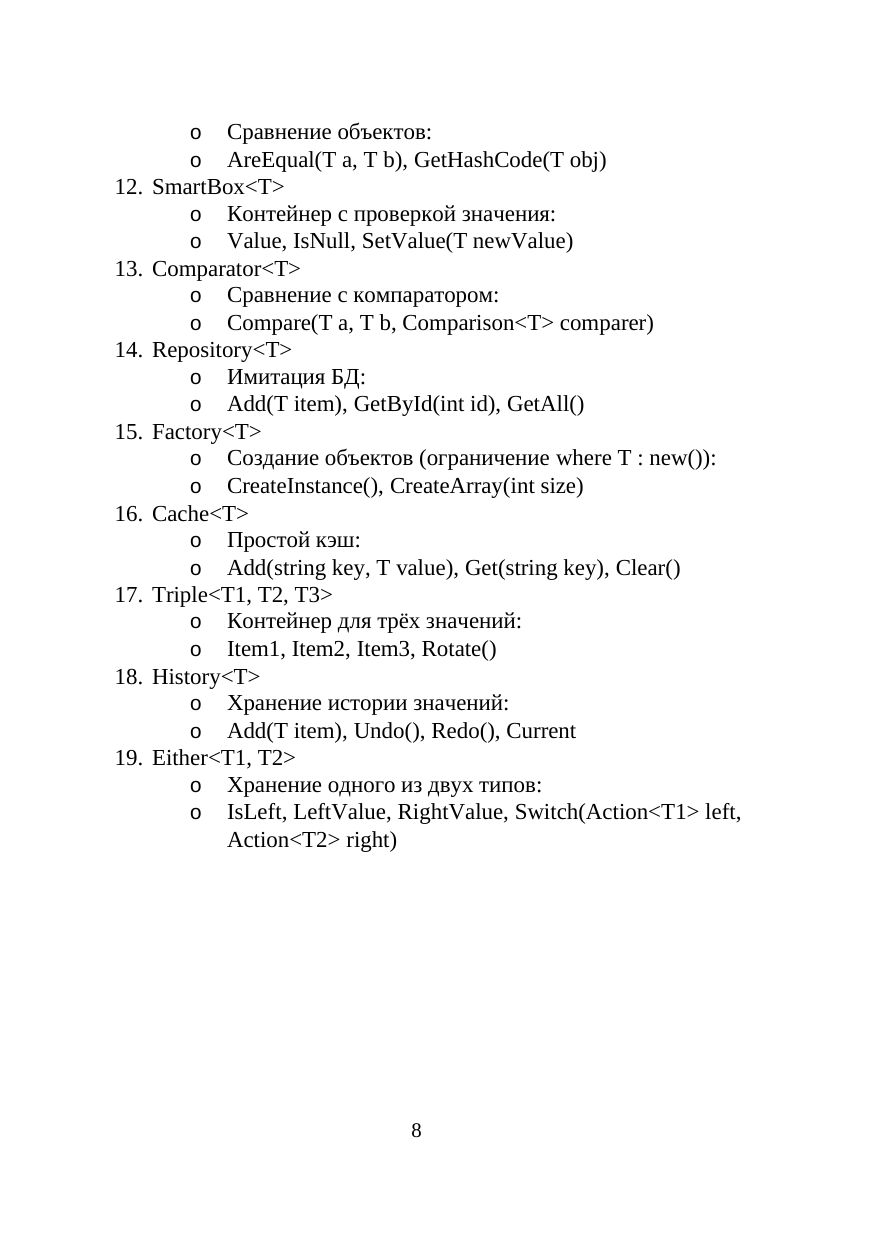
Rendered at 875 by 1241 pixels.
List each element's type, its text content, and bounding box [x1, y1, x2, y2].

list Сравнение с компаратором: [189, 281, 756, 309]
list Хранение одного из двух типов: [189, 771, 756, 798]
list History<T> [114, 663, 756, 689]
list Item1, Item2, Item3, Rotate() [189, 635, 756, 663]
list SmartBox<T> [114, 173, 756, 200]
list Value, IsNull, SetValue(T newValue) [189, 227, 756, 255]
list Compare(T a, T b, Comparison<T> comparer) [189, 309, 756, 336]
list Triple<T1, T2, T3> [114, 581, 756, 607]
list Сравнение объектов: [189, 118, 756, 146]
list Add(T item), Undo(), Redo(), Current [189, 717, 756, 744]
list AreEqual(T a, T b), GetHashCode(T obj) [189, 146, 756, 173]
list Comparator<T> [114, 255, 756, 281]
list Контейнер с проверкой значения: [189, 200, 756, 227]
list Простой кэш: [189, 526, 756, 553]
list Add(T item), GetById(int id), GetAll() [189, 390, 756, 418]
list Repository<T> [114, 336, 756, 363]
list Either<T1, T2> [114, 744, 756, 771]
list Создание объектов (ограничение where T : new()): [189, 444, 756, 472]
list CreateInstance(), CreateArray(int size) [189, 472, 756, 499]
list Хранение истории значений: [189, 689, 756, 717]
list IsLeft, LeftValue, RightValue, Switch(Action<T1> left, Action<T2> right) [189, 798, 756, 852]
list Имитация БД: [189, 363, 756, 390]
list Factory<T> [114, 418, 756, 444]
list Контейнер для трёх значений: [189, 607, 756, 635]
list Cache<T> [114, 499, 756, 526]
list Add(string key, T value), Get(string key), Clear() [189, 553, 756, 581]
